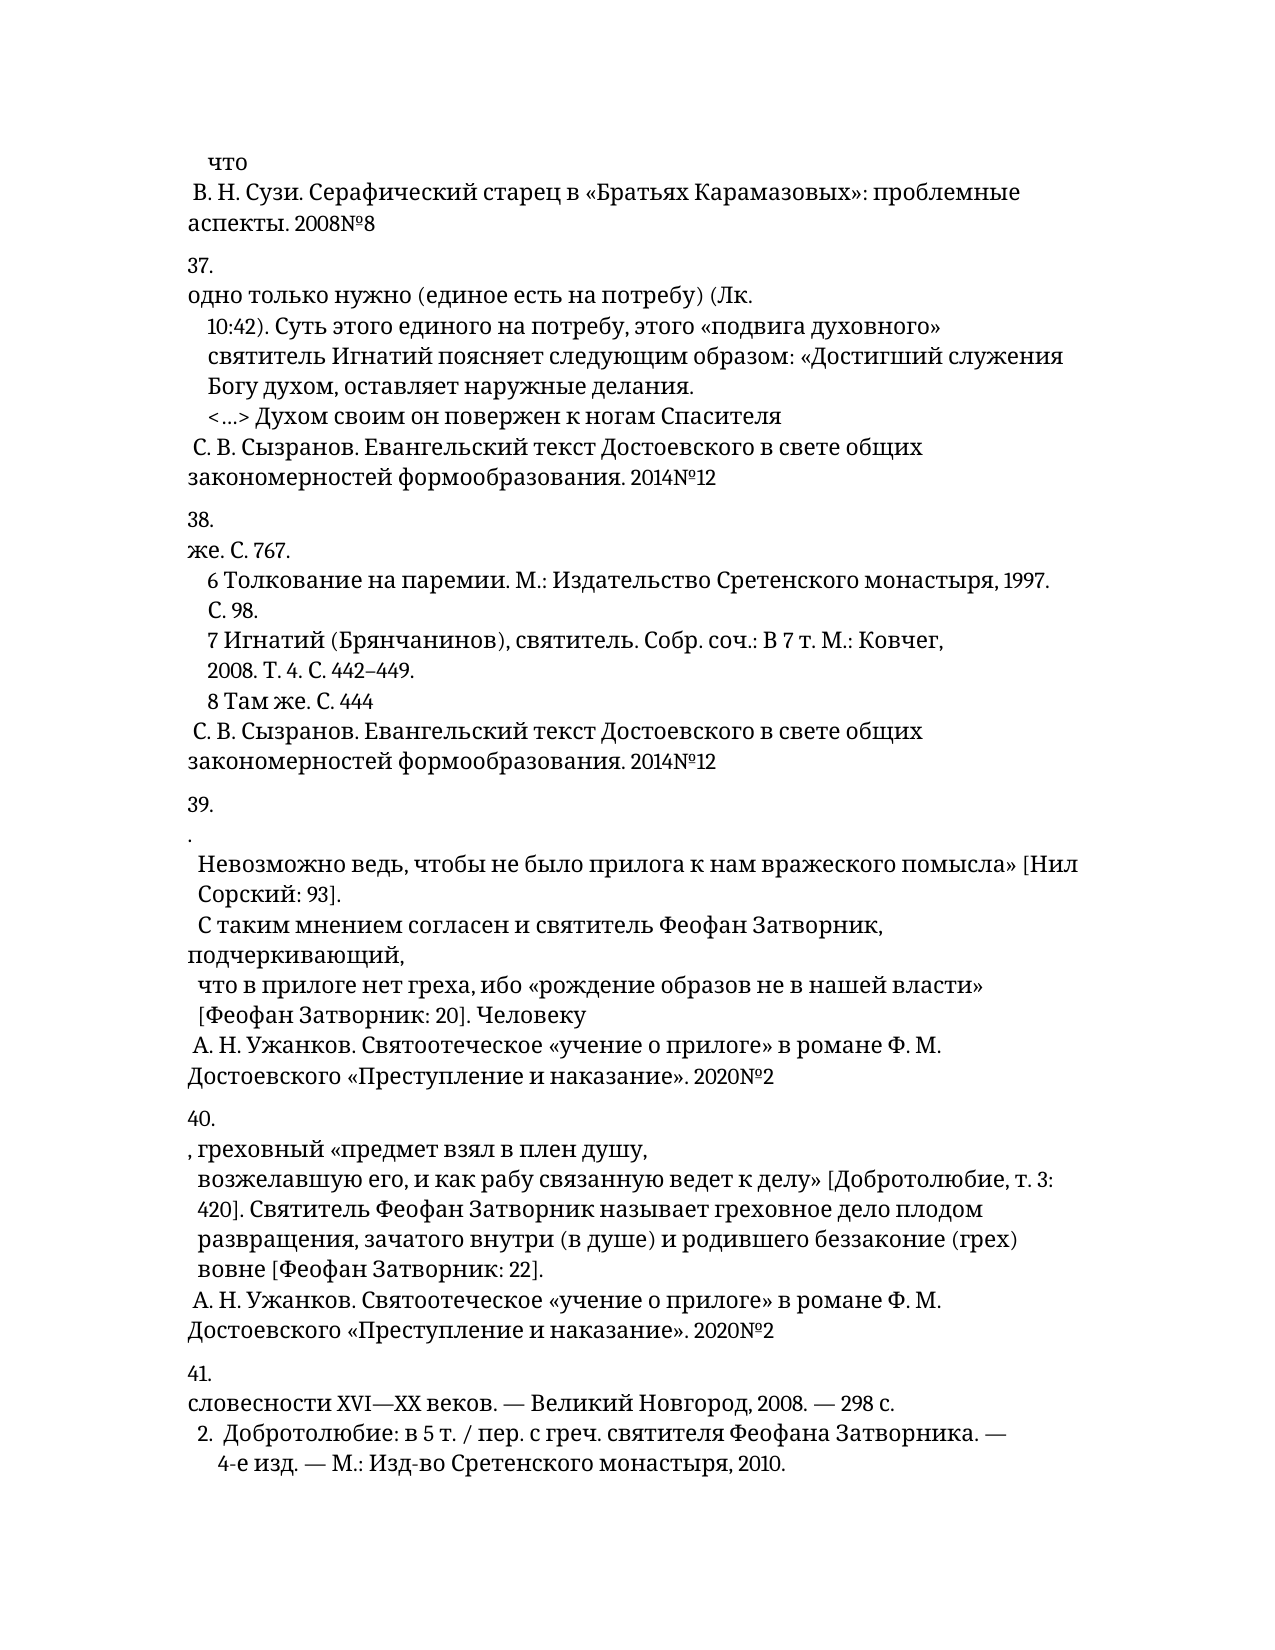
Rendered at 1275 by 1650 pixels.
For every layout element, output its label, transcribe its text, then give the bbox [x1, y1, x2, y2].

text 40. , греховный «предмет взял в плен душу, возжелавшую его, и как рабу связанную ведет к делу» [Добротолюбие, т. 3: 420]. Святитель Феофан Затворник называет греховное дело плодом развращения, зачатого внутри (в душе) и родившего беззаконие (грех) вовне [Феофан Затворник: 22]. А. Н. Ужанков. Святоотеческое «учение о прилоге» в романе Ф. М. Достоевского «Преступление и наказание». 2020№2 [187, 1106, 1087, 1344]
text 39. . Невозможно ведь, чтобы не было прилога к нам вражеского помысла» [Нил Сорский: 93]. С таким мнением согласен и святитель Феофан Затворник, подчеркивающий, что в прилоге нет греха, ибо «рождение образов не в нашей власти» [Феофан Затворник: 20]. Человеку А. Н. Ужанков. Святоотеческое «учение о прилоге» в романе Ф. М. Достоевского «Преступление и наказание». 2020№2 [187, 792, 1087, 1090]
text 38. же. С. 767. 6 Толкование на паремии. М.: Издательство Сретенского монастыря, 1997. С. 98. 7 Игнатий (Брянчанинов), святитель. Собр. соч.: В 7 т. М.: Ковчег, 2008. Т. 4. С. 442–449. 8 Там же. С. 444 С. В. Сызранов. Евангельский текст Достоевского в свете общих закономерностей формообразования. 2014№12 [187, 507, 1087, 775]
text 37. одно только нужно (единое есть на потребу) (Лк. 10:42). Суть этого единого на потребу, этого «подвига духовного» святитель Игнатий поясняет следующим образом: «Достигший служения Богу духом, оставляет наружные делания. <…> Духом своим он повержен к ногам Спасителя С. В. Сызранов. Евангельский текст Достоевского в свете общих закономерностей формообразования. 2014№12 [187, 253, 1087, 491]
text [187, 1360, 1087, 1477]
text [187, 150, 1087, 237]
